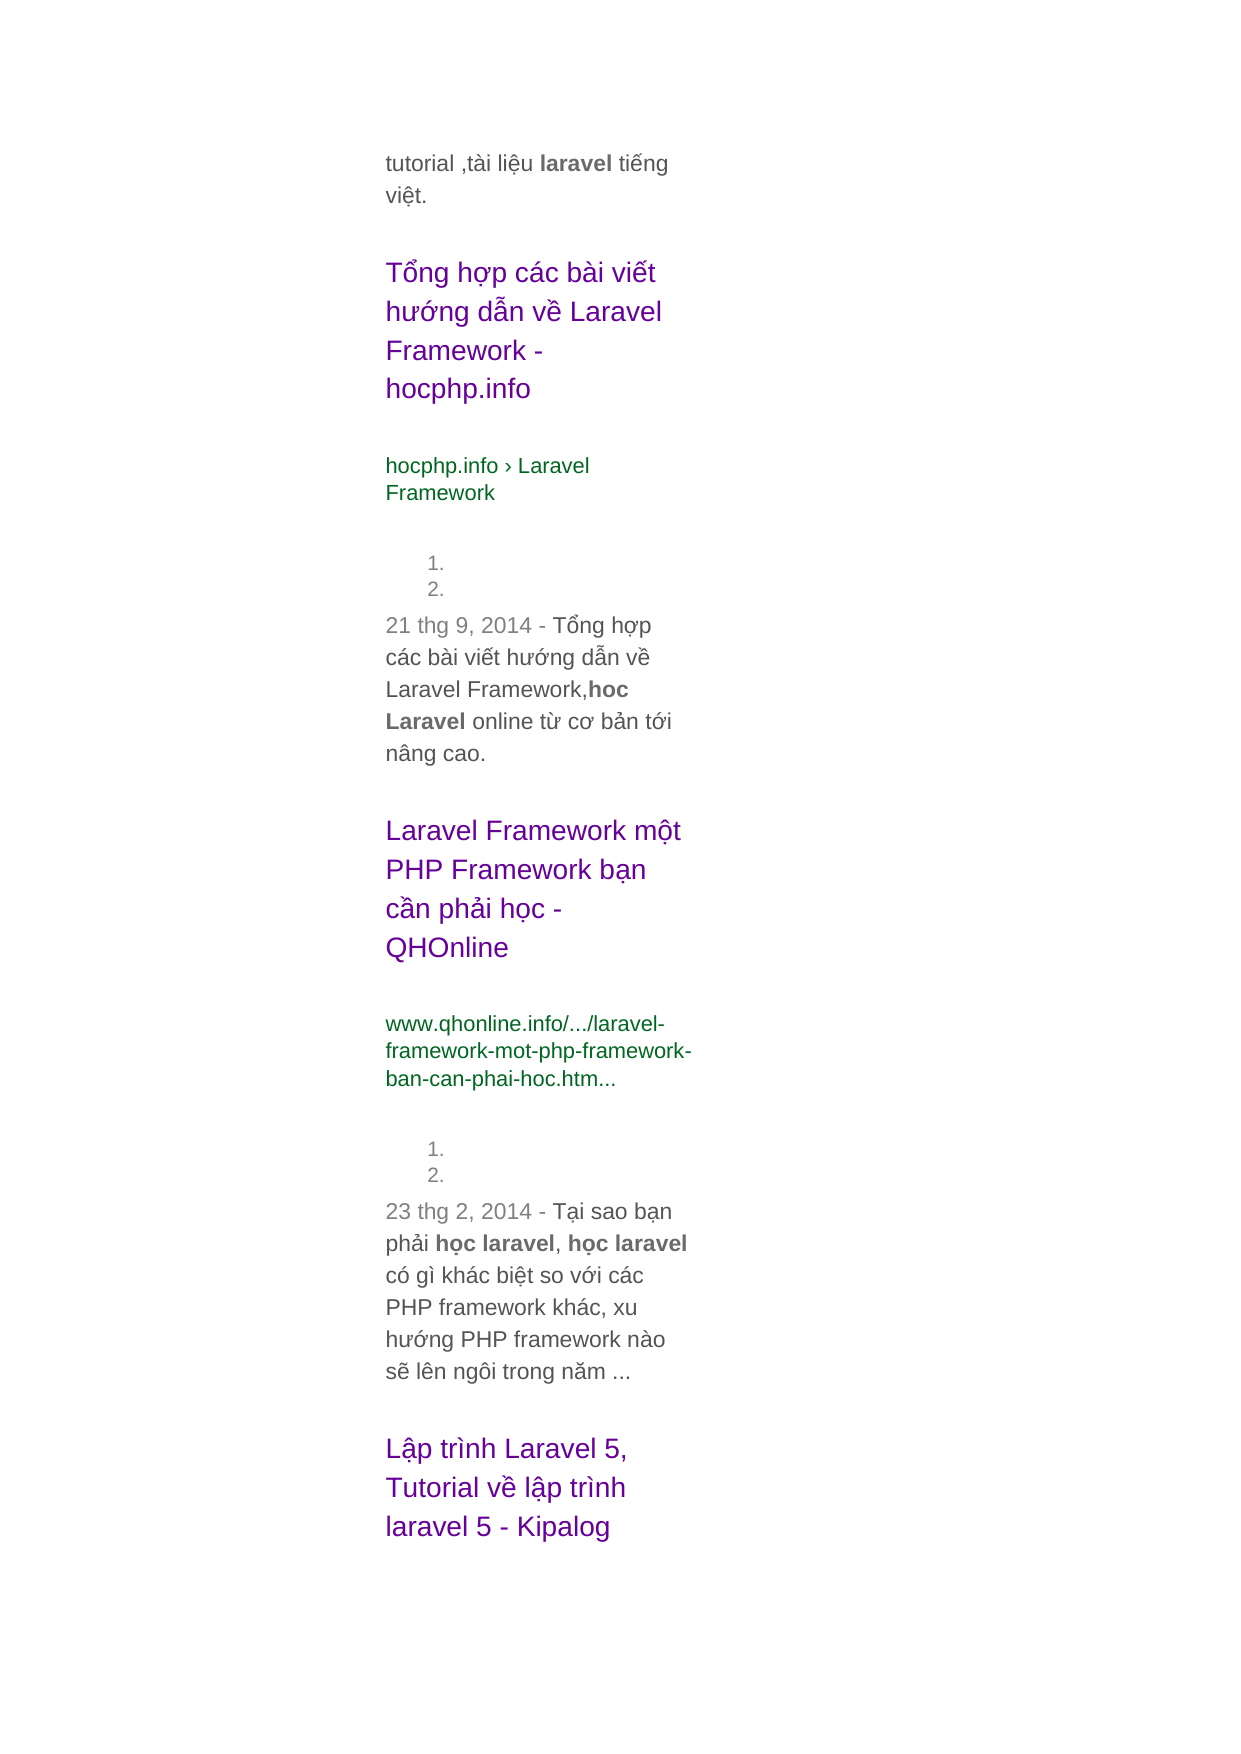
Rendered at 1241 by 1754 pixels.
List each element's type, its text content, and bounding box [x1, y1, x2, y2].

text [385, 150, 692, 208]
text hocphp.info › Laravel Framework [385, 453, 692, 505]
subtitle Lập trình Laravel 5, Tutorial về lập trình laravel 5 - Kipalog [385, 1432, 692, 1542]
text www.qhonline.info/.../laravel-framework-mot-php-framework-ban-can-phai-hoc.htm... [385, 1011, 692, 1039]
subtitle Laravel Framework một PHP Framework bạn cần phải học - QHOnline [385, 814, 692, 963]
subtitle Tổng hợp các bài viết hướng dẫn về Laravel Framework - hocphp.info [385, 256, 692, 405]
text 23 thg 2, 2014 - Tại sao bạn phải học laravel, học laravel có gì khác biệt so với các PHP framework khác, xu hướng PHP framework nào sẽ lên ngôi trong năm ... [385, 1198, 692, 1384]
text 21 thg 9, 2014 - Tổng hợp các bài viết hướng dẫn về Laravel Framework,hoc Laravel online từ cơ bản tới nâng cao. [385, 612, 692, 767]
text www.qhonline.info/.../laravel-framework-mot-php-framework-ban-can-phai-hoc.htm... [385, 1064, 692, 1091]
